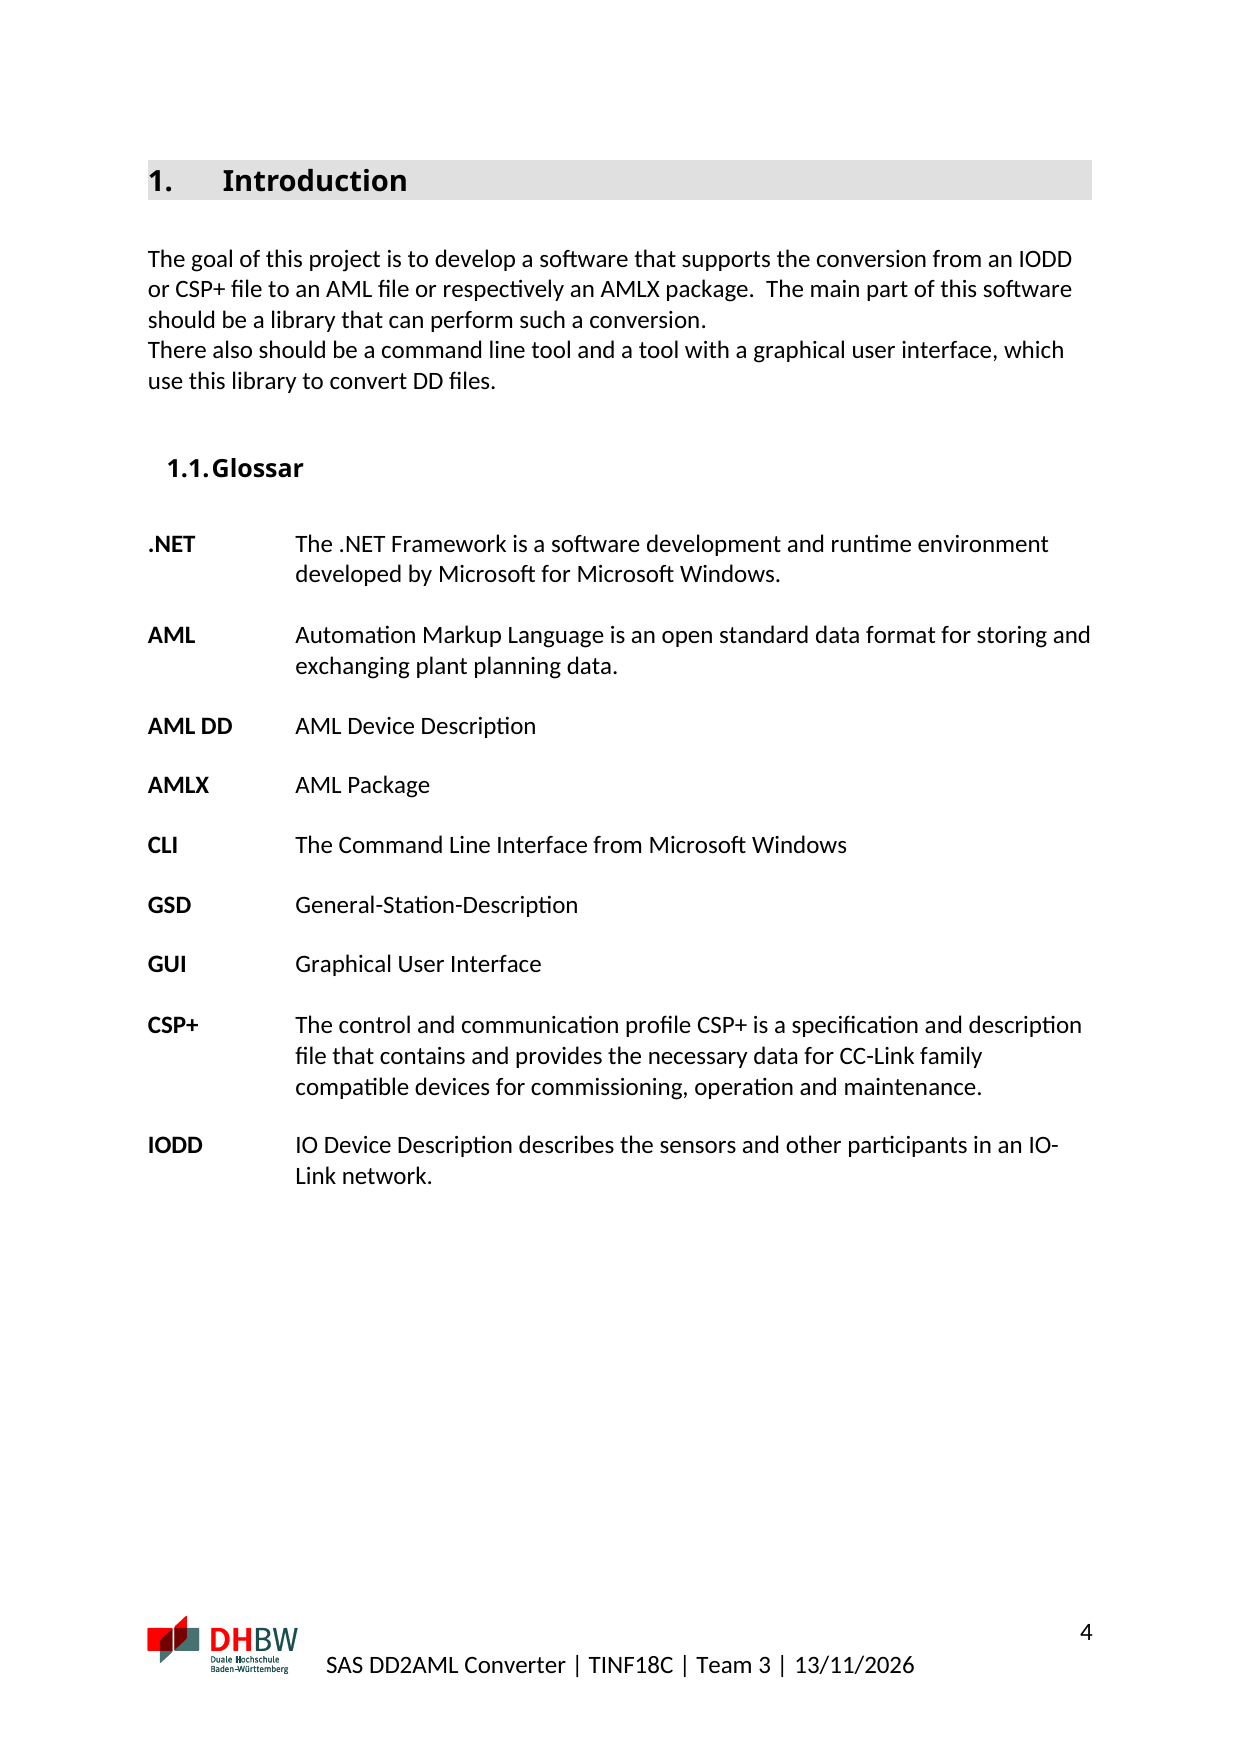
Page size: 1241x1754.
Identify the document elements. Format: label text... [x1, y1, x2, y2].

subtitle Introduction [148, 160, 1092, 200]
text AML DD AML Device Description [148, 710, 1092, 740]
text IODD IO Device Description describes the sensors and other participants in an IO-Link network. [148, 1129, 1092, 1190]
text .NET The .NET Framework is a software development and runtime environment developed by Microsoft for Microsoft Windows. [148, 528, 1092, 589]
text GSD General-Station-Description [148, 889, 1092, 919]
text The goal of this project is to develop a software that supports the conversion from an IODD or CSP+ file to an AML file or respectively an AMLX package. The main part of this software should be a library that can perform such a conversion. There also should be a command line tool and a tool with a graphical user interface, which use this library to convert DD files. [148, 243, 1092, 396]
text CSP+ The control and communication profile CSP+ is a specification and description file that contains and provides the necessary data for CC-Link family compatible devices for commissioning, operation and maintenance. [148, 1010, 1092, 1101]
subtitle Glossar [166, 451, 1092, 485]
text CLI The Command Line Interface from Microsoft Windows [148, 829, 1092, 860]
text AMLX AML Package [148, 769, 1092, 800]
text AML Automation Markup Language is an open standard data format for storing and exchanging plant planning data. [148, 620, 1092, 681]
text GUI Graphical User Interface [148, 949, 1092, 979]
